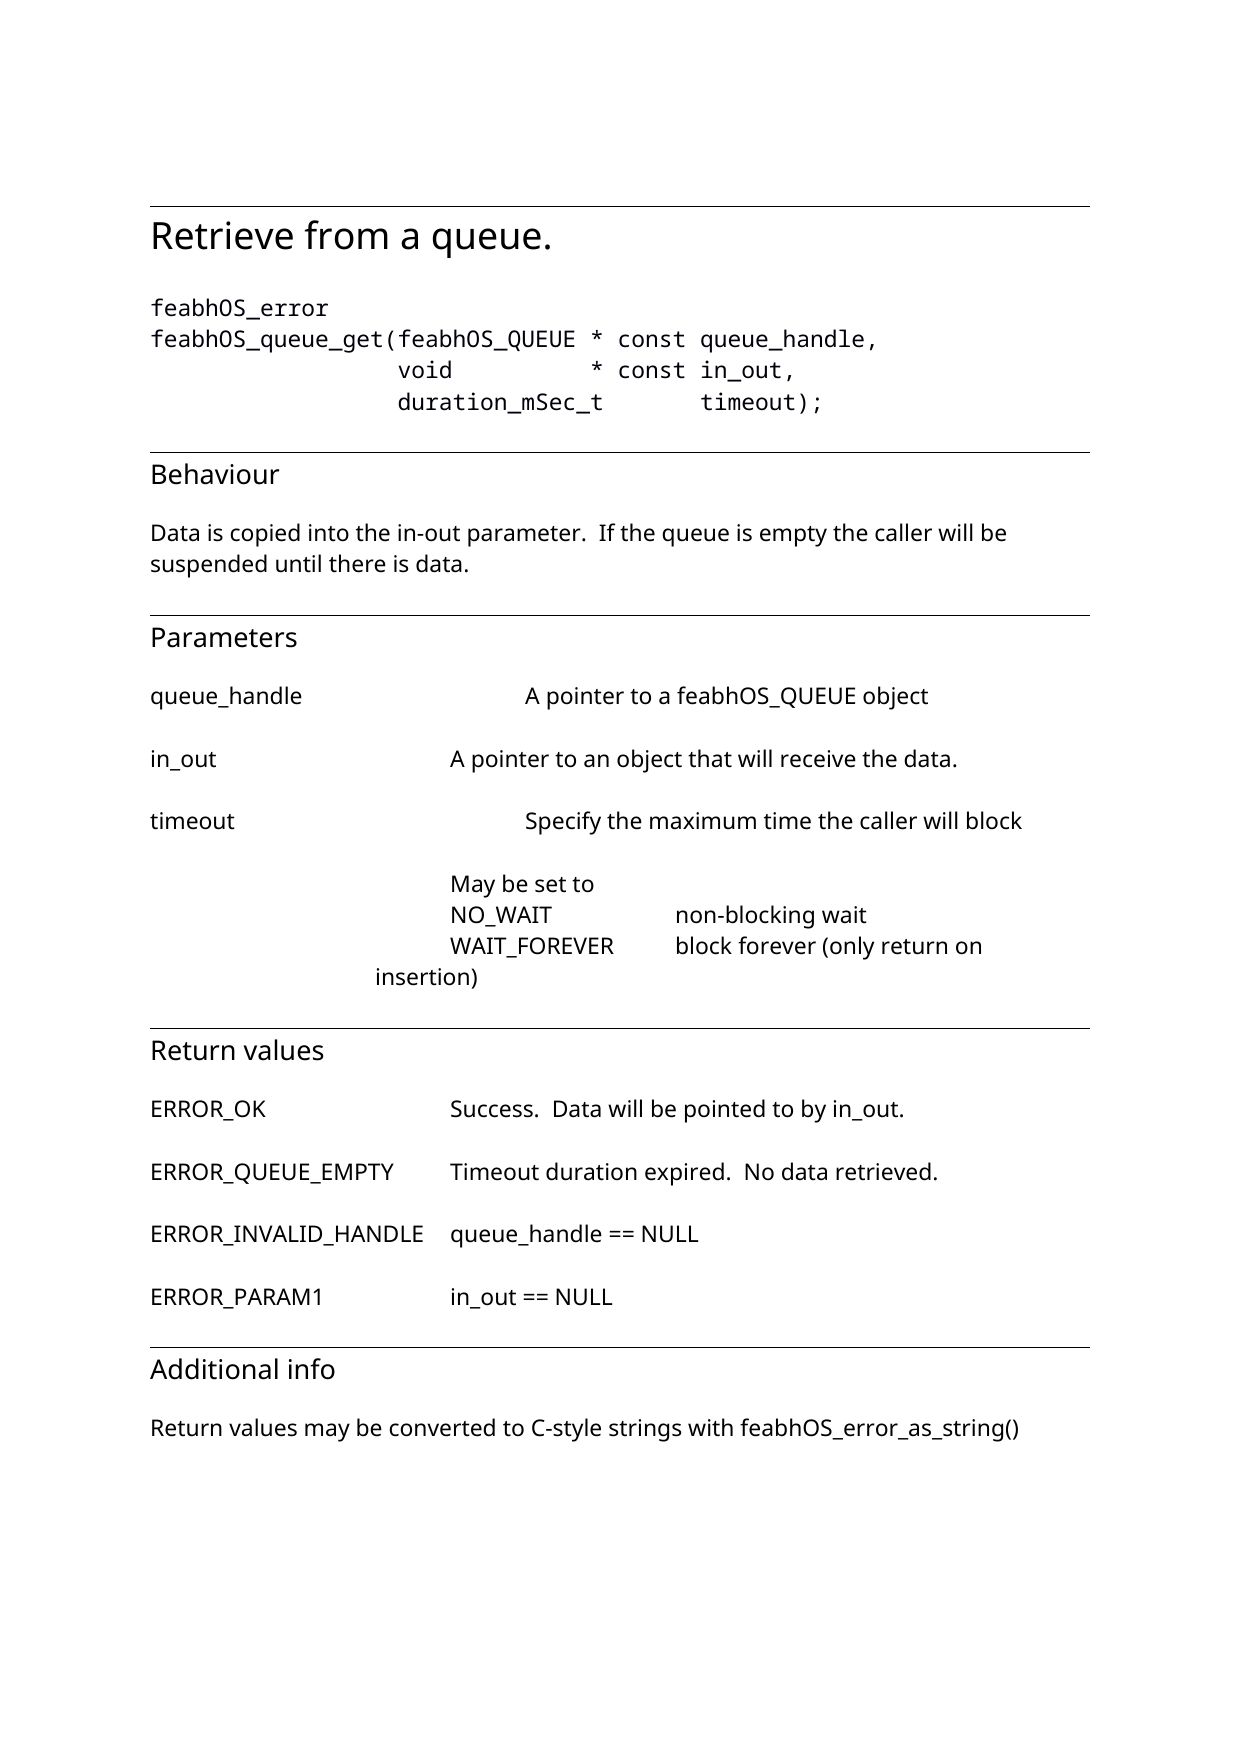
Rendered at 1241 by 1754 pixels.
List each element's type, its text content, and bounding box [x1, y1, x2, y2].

text NO_WAIT non-blocking wait [375, 899, 1090, 930]
text timeout Specify the maximum time the caller will block [150, 805, 1090, 836]
text May be set to [375, 867, 1090, 899]
text queue_handle A pointer to a feabhOS_QUEUE object [150, 680, 1090, 711]
text ERROR_INVALID_HANDLE queue_handle == NULL [150, 1218, 1090, 1249]
text in_out A pointer to an object that will receive the data. [150, 742, 1090, 774]
text feabhOS_queue_get(feabhOS_QUEUE * const queue_handle, [150, 323, 1090, 354]
text ERROR_QUEUE_EMPTY Timeout duration expired. No data retrieved. [150, 1155, 1090, 1187]
text ERROR_PARAM1 in_out == NULL [150, 1280, 1090, 1312]
subtitle Retrieve from a queue. [150, 207, 1090, 260]
text feabhOS_error [150, 292, 1090, 323]
text void * const in_out, [150, 354, 1090, 385]
subtitle Parameters [150, 616, 1090, 655]
subtitle Additional info [150, 1348, 1090, 1387]
text Data is copied into the in-out parameter. If the queue is empty the caller will be suspended until there is data. [150, 517, 1090, 579]
text ERROR_OK Success. Data will be pointed to by in_out. [150, 1093, 1090, 1124]
text Return values may be converted to C-style strings with feabhOS_error_as_string() [150, 1412, 1090, 1443]
text WAIT_FOREVER block forever (only return on insertion) [375, 930, 1090, 992]
text duration_mSec_t timeout); [150, 385, 1090, 417]
subtitle Return values [150, 1029, 1090, 1068]
subtitle Behaviour [150, 453, 1090, 492]
